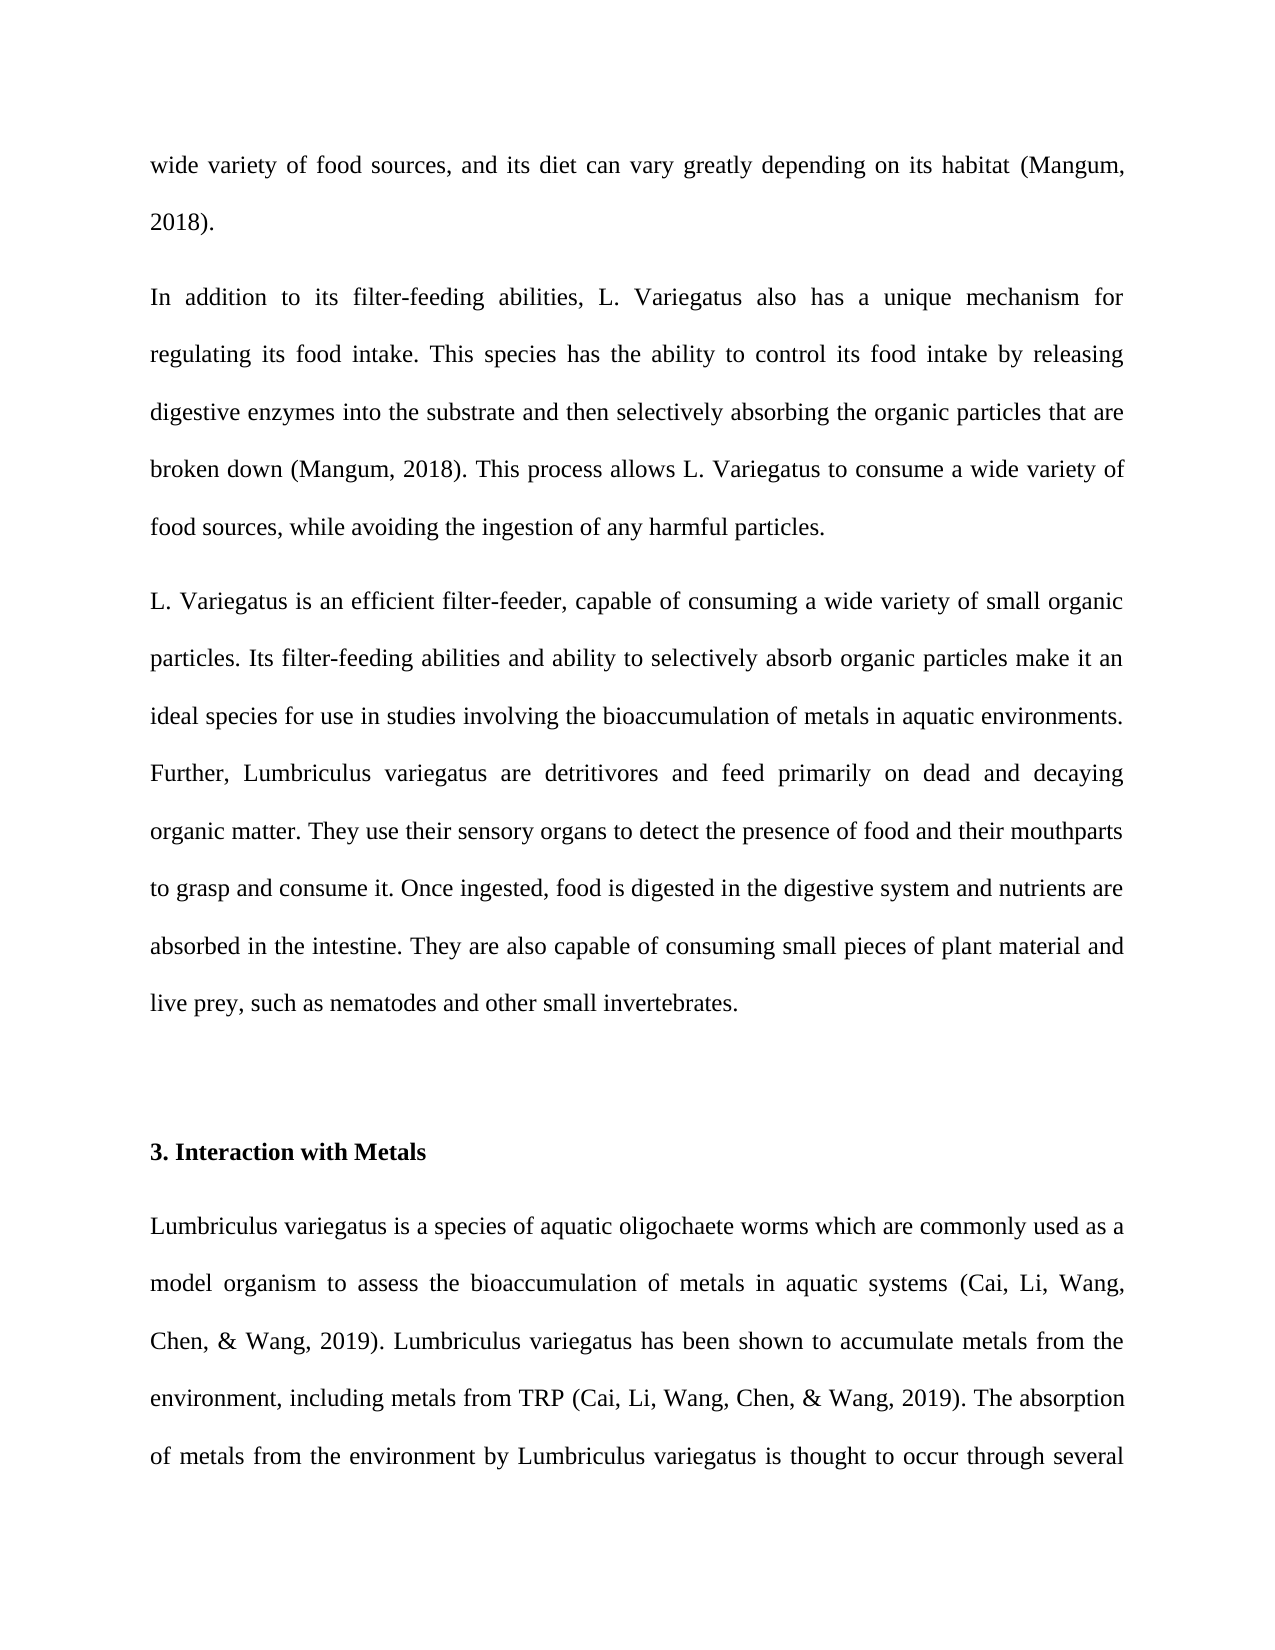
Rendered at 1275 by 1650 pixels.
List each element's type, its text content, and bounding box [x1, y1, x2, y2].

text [150, 1211, 1125, 1469]
text In addition to its filter-feeding abilities, L. Variegatus also has a unique mechanism for regulating its food intake. This species has the ability to control its food intake by releasing digestive enzymes into the substrate and then selectively absorbing the organic particles that are broken down . This process allows L. Variegatus to consume a wide variety of food sources, while avoiding the ingestion of any harmful particles. [150, 282, 1125, 540]
text L. Variegatus is an efficient filter-feeder, capable of consuming a wide variety of small organic particles. Its filter-feeding abilities and ability to selectively absorb organic particles make it an ideal species for use in studies involving the bioaccumulation of metals in aquatic environments. Further, Lumbriculus variegatus are detritivores and feed primarily on dead and decaying organic matter. They use their sensory organs to detect the presence of food and their mouthparts to grasp and consume it. Once ingested, food is digested in the digestive system and nutrients are absorbed in the intestine. They are also capable of consuming small pieces of plant material and live prey, such as nematodes and other small invertebrates. [150, 586, 1125, 1017]
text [150, 150, 1125, 236]
text 3. Interaction with Metals [150, 1137, 1125, 1165]
